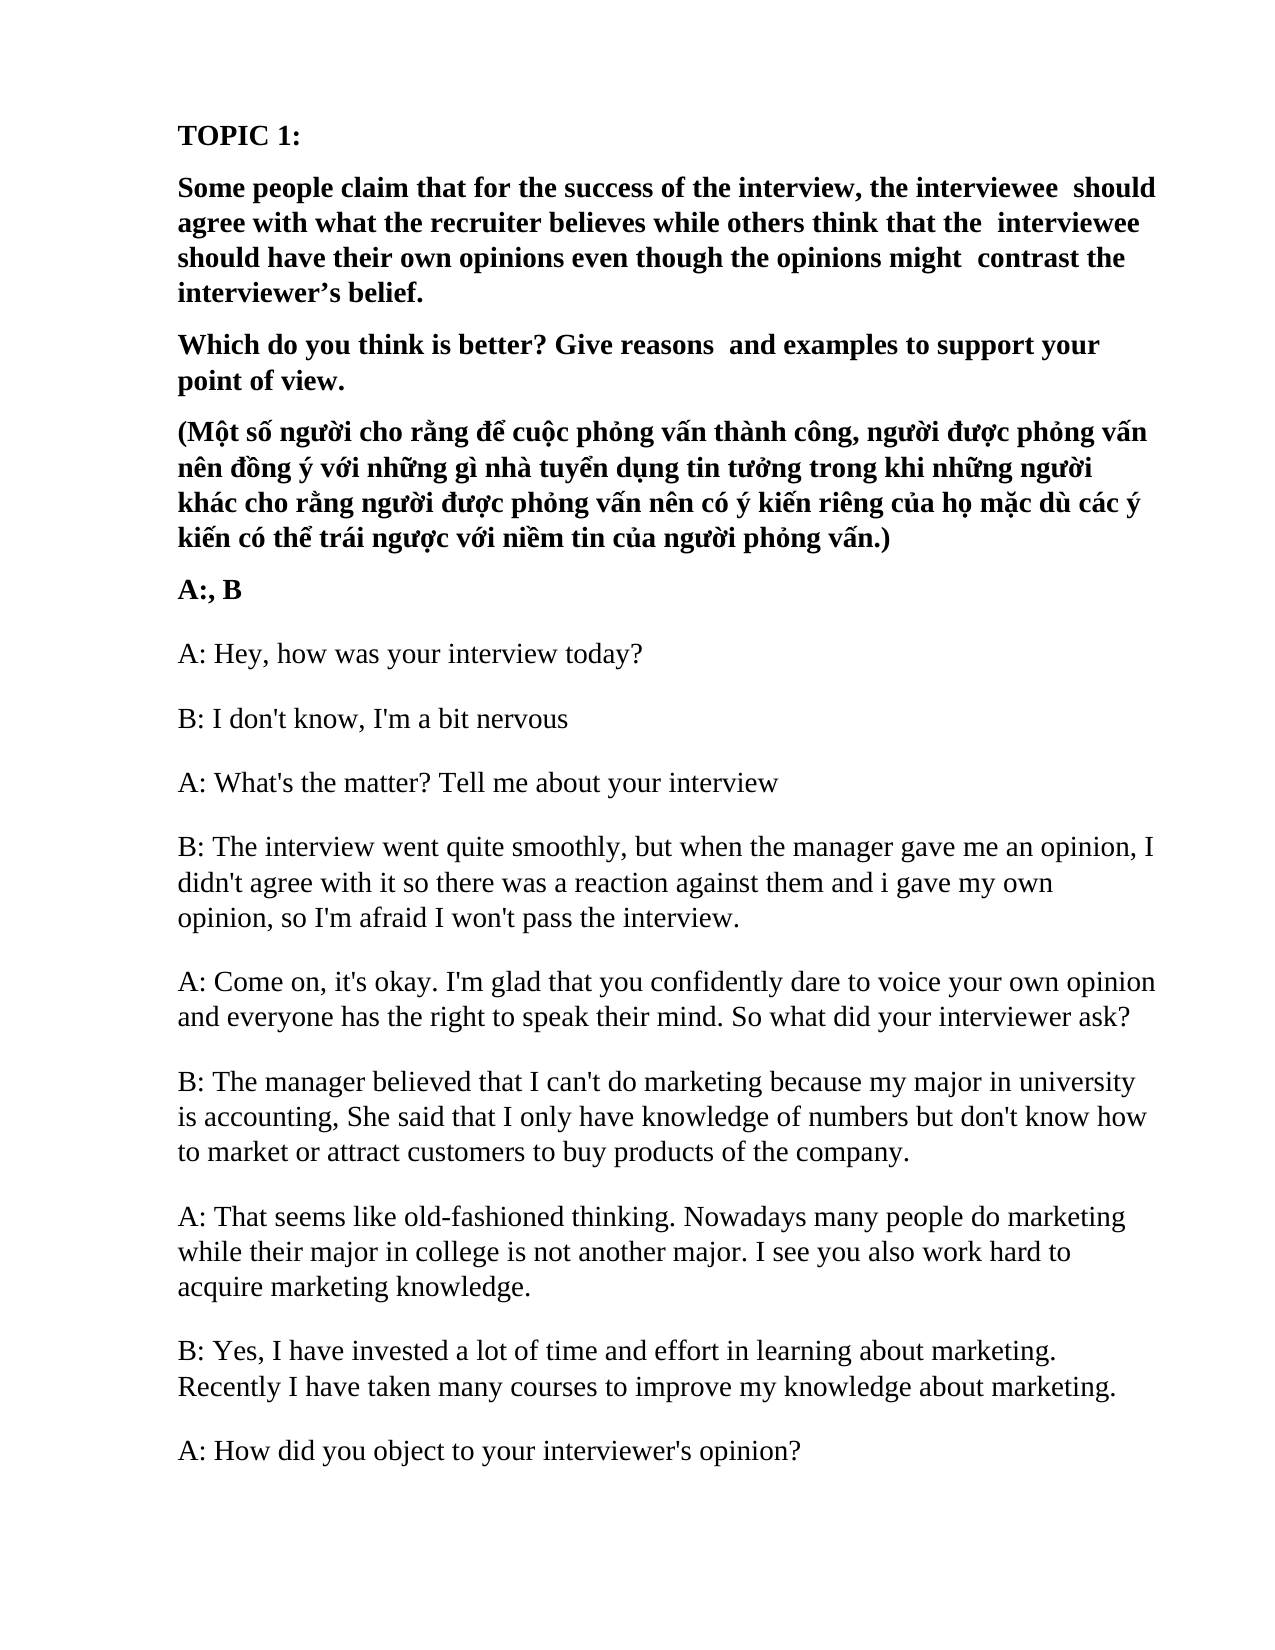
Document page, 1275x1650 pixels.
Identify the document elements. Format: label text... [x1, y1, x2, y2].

text (Một số người cho rằng để cuộc phỏng vấn thành công, người được phỏng vấn nên đồng ý với những gì nhà tuyển dụng tin tưởng trong khi những người khác cho rằng người được phỏng vấn nên có ý kiến riêng của họ mặc dù các ý kiến có thể trái ngược với niềm tin của người phỏng vấn.) [177, 414, 1157, 554]
text B: The manager believed that I can't do marketing because my major in university is accounting, She said that I only have knowledge of numbers but don't know how to market or attract customers to buy products of the company. [177, 1064, 1157, 1168]
text A: Hey, how was your interview today? [177, 636, 1157, 670]
text A:, B [177, 572, 1157, 606]
text B: Yes, I have invested a lot of time and effort in learning about marketing. Recently I have taken many courses to improve my knowledge about marketing. [177, 1333, 1157, 1402]
text A: That seems like old-fashioned thinking. Nowadays many people do marketing while their major in college is not another major. I see you also work hard to acquire marketing knowledge. [177, 1199, 1157, 1303]
text Some people claim that for the success of the interview, the interviewee should agree with what the recruiter believes while others think that the interviewee should have their own opinions even though the opinions might contrast the interviewer’s belief. [177, 170, 1157, 309]
text A: How did you object to your interviewer's opinion? [177, 1433, 1157, 1467]
text A: Come on, it's okay. I'm glad that you confidently dare to voice your own opinion and everyone has the right to speak their mind. So what did your interviewer ask? [177, 964, 1157, 1033]
text B: The interview went quite smoothly, but when the manager gave me an opinion, I didn't agree with it so there was a reaction against them and i gave my own opinion, so I'm afraid I won't pass the interview. [177, 829, 1157, 933]
text A: What's the matter? Tell me about your interview [177, 765, 1157, 799]
text TOPIC 1: [177, 118, 1157, 152]
text Which do you think is better? Give reasons and examples to support your point of view. [177, 327, 1157, 396]
text B: I don't know, I'm a bit nervous [177, 701, 1157, 734]
